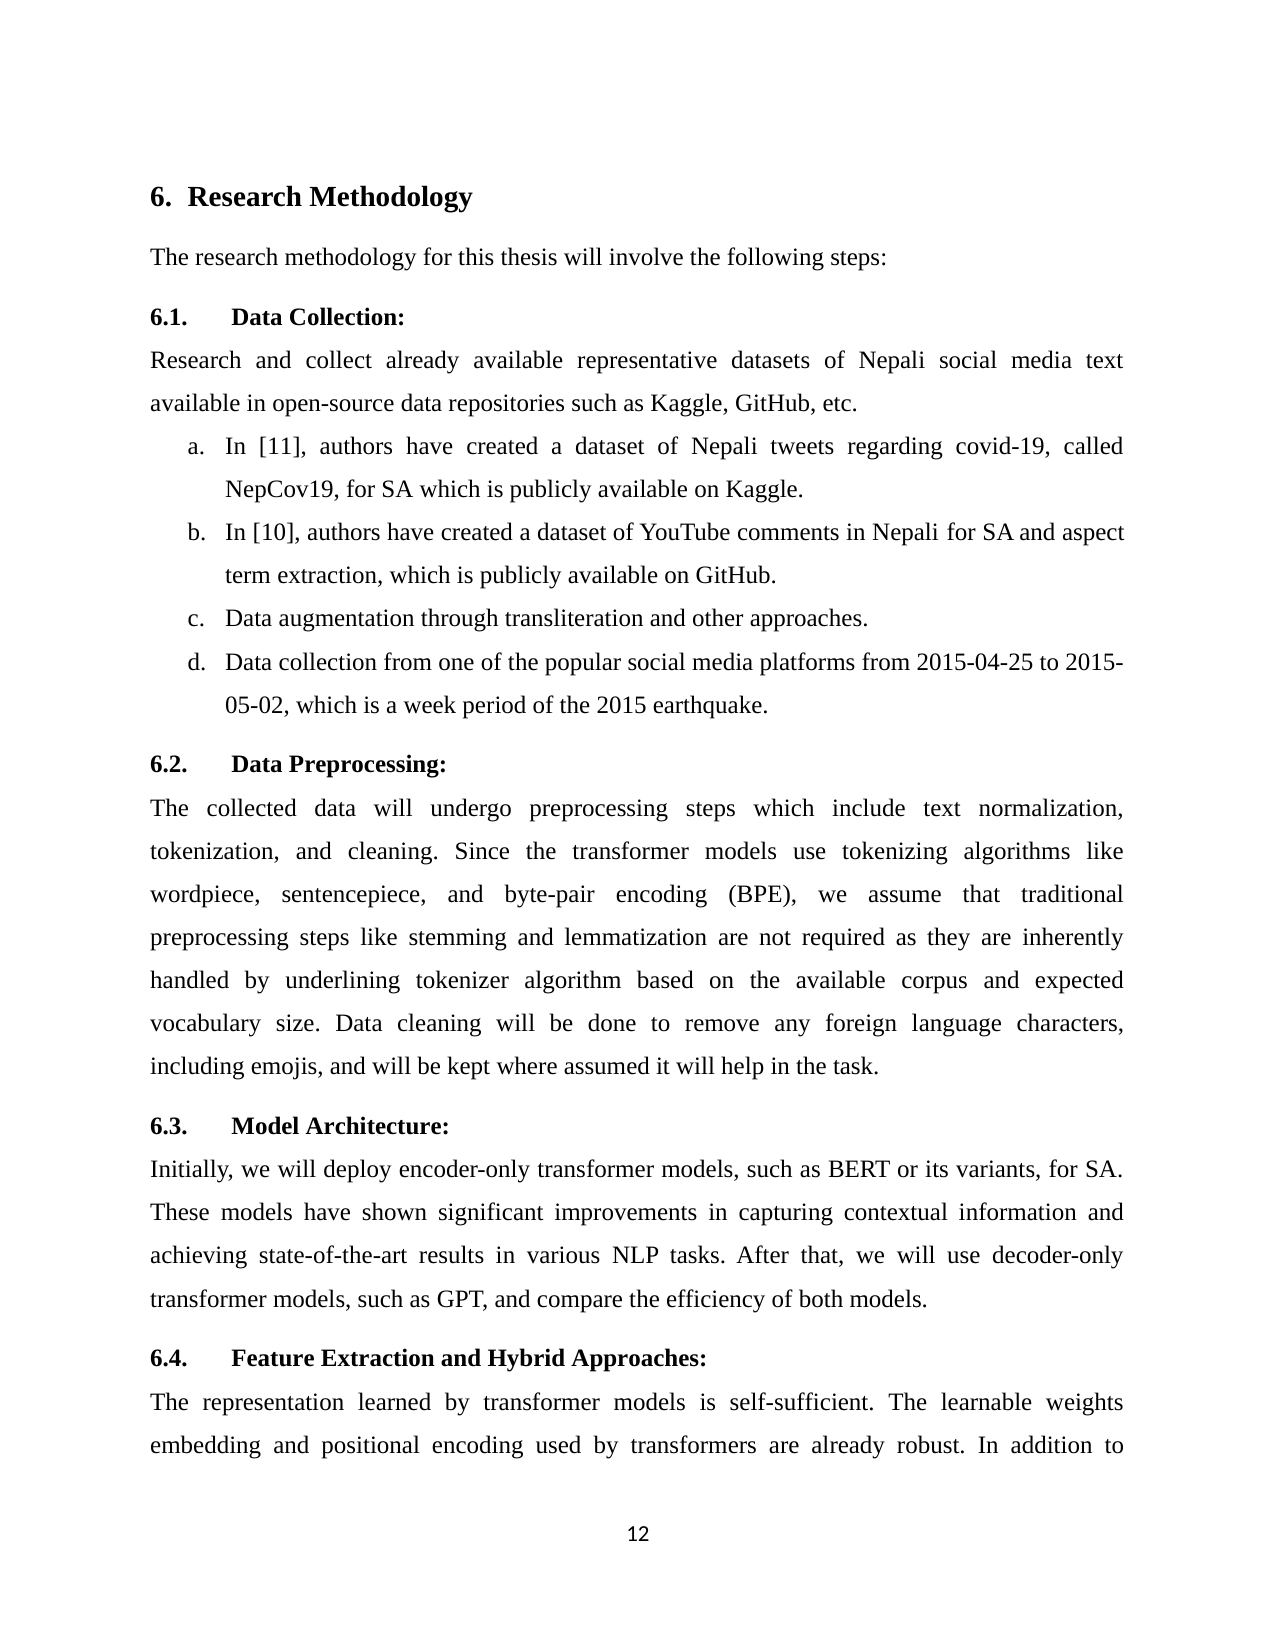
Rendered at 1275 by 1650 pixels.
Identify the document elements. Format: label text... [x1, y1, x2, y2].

subtitle Data Preprocessing: [150, 749, 1125, 778]
list In , authors have created a dataset of YouTube comments in Nepali for SA and aspect term extraction, which is publicly available on GitHub. [187, 517, 1125, 589]
subtitle Model Architecture: [150, 1111, 1125, 1140]
list Data augmentation through transliteration and other approaches. [187, 603, 1125, 632]
text The research methodology for this thesis will involve the following steps: [150, 242, 1125, 271]
list Research and collect already available representative datasets of Nepali social media text available in open-source data repositories such as Kaggle, GitHub, etc. [150, 345, 1125, 417]
subtitle Research Methodology [150, 179, 1125, 213]
list Data collection from one of the popular social media platforms from 2015-04-25 to 2015-05-02, which is a week period of the 2015 earthquake. [187, 647, 1125, 718]
list The collected data will undergo preprocessing steps which include text normalization, tokenization, and cleaning. Since the transformer models use tokenizing algorithms like wordpiece, sentencepiece, and byte-pair encoding (BPE), we assume that traditional preprocessing steps like stemming and lemmatization are not required as they are inherently handled by underlining tokenizer algorithm based on the available corpus and expected vocabulary size. Data cleaning will be done to remove any foreign language characters, including emojis, and will be kept where assumed it will help in the task. [150, 793, 1125, 1080]
list In , authors have created a dataset of Nepali tweets regarding covid-19, called NepCov19, for SA which is publicly available on Kaggle. [187, 431, 1125, 503]
subtitle Feature Extraction and Hybrid Approaches: [150, 1343, 1125, 1372]
list Initially, we will deploy encoder-only transformer models, such as BERT or its variants, for SA. These models have shown significant improvements in capturing contextual information and achieving state-of-the-art results in various NLP tasks. After that, we will use decoder-only transformer models, such as GPT, and compare the efficiency of both models. [150, 1154, 1125, 1312]
subtitle Data Collection: [150, 302, 1125, 330]
